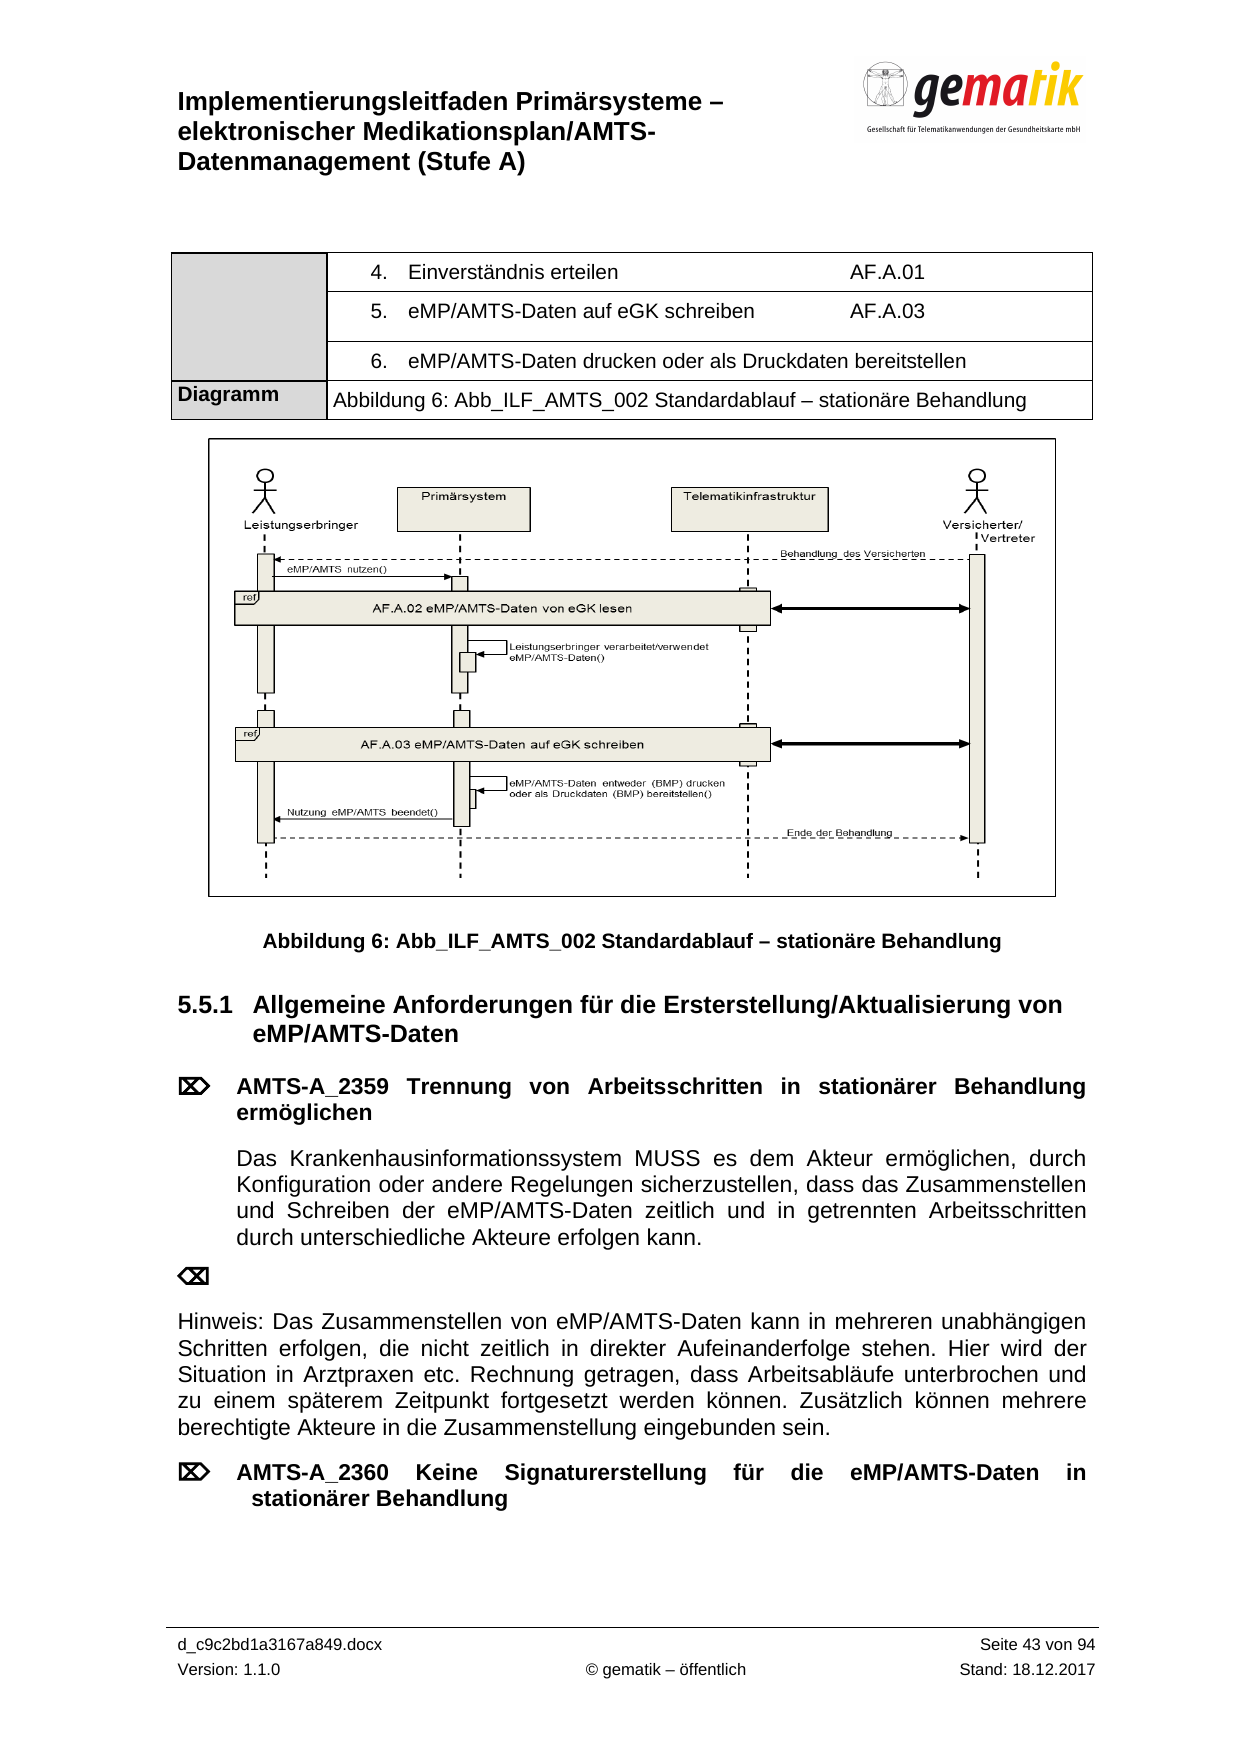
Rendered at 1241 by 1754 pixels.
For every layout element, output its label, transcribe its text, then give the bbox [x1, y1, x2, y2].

text AMTS-A_2359 Trennung von Arbeitsschritten in stationärer Behandlung ermöglichen [177, 1073, 1087, 1126]
text Das Krankenhausinformationssystem MUSS es dem Akteur ermöglichen, durch Konfiguration oder andere Regelungen sicherzustellen, dass das Zusammenstellen und Schreiben der eMP/AMTS-Daten zeitlich und in getrennten Arbeitsschritten durch unterschiedliche Akteure erfolgen kann. [236, 1144, 1087, 1250]
picture [854, 56, 1086, 143]
table_cell 4. Einverständnis erteilen AF.A.01 [328, 253, 1092, 291]
subtitle Allgemeine Anforderungen für die Ersterstellung/Aktualisierung von eMP/AMTS-Daten [177, 991, 1087, 1048]
table_cell Abbildung 6: Abb_ILF_AMTS_002 Standardablauf – stationäre Behandlung [328, 381, 1092, 419]
table_cell Diagramm [172, 382, 326, 419]
table_cell 5. eMP/AMTS-Daten auf eGK schreiben AF.A.03 [328, 292, 1092, 341]
text Hinweis: Das Zusammenstellen von eMP/AMTS-Daten kann in mehreren unabhängigen Schritten erfolgen, die nicht zeitlich in direkter Aufeinanderfolge stehen. Hier wird der Situation in Arztpraxen etc. Rechnung getragen, dass Arbeitsabläufe unterbrochen und zu einem späterem Zeitpunkt fortgesetzt werden können. Zusätzlich können mehrere berechtigte Akteure in die Zusammenstellung eingebunden sein. [177, 1308, 1087, 1440]
text Abbildung 6: Abb_ILF_AMTS_002 Standardablauf – stationäre Behandlung [177, 929, 1087, 953]
table_cell 6. eMP/AMTS-Daten drucken oder als Druckdaten bereitstellen [328, 342, 1092, 380]
text AMTS-A_2360 Keine Signaturerstellung für die eMP/AMTS-Daten in stationärer Behandlung [177, 1459, 1087, 1511]
picture [208, 438, 1056, 897]
